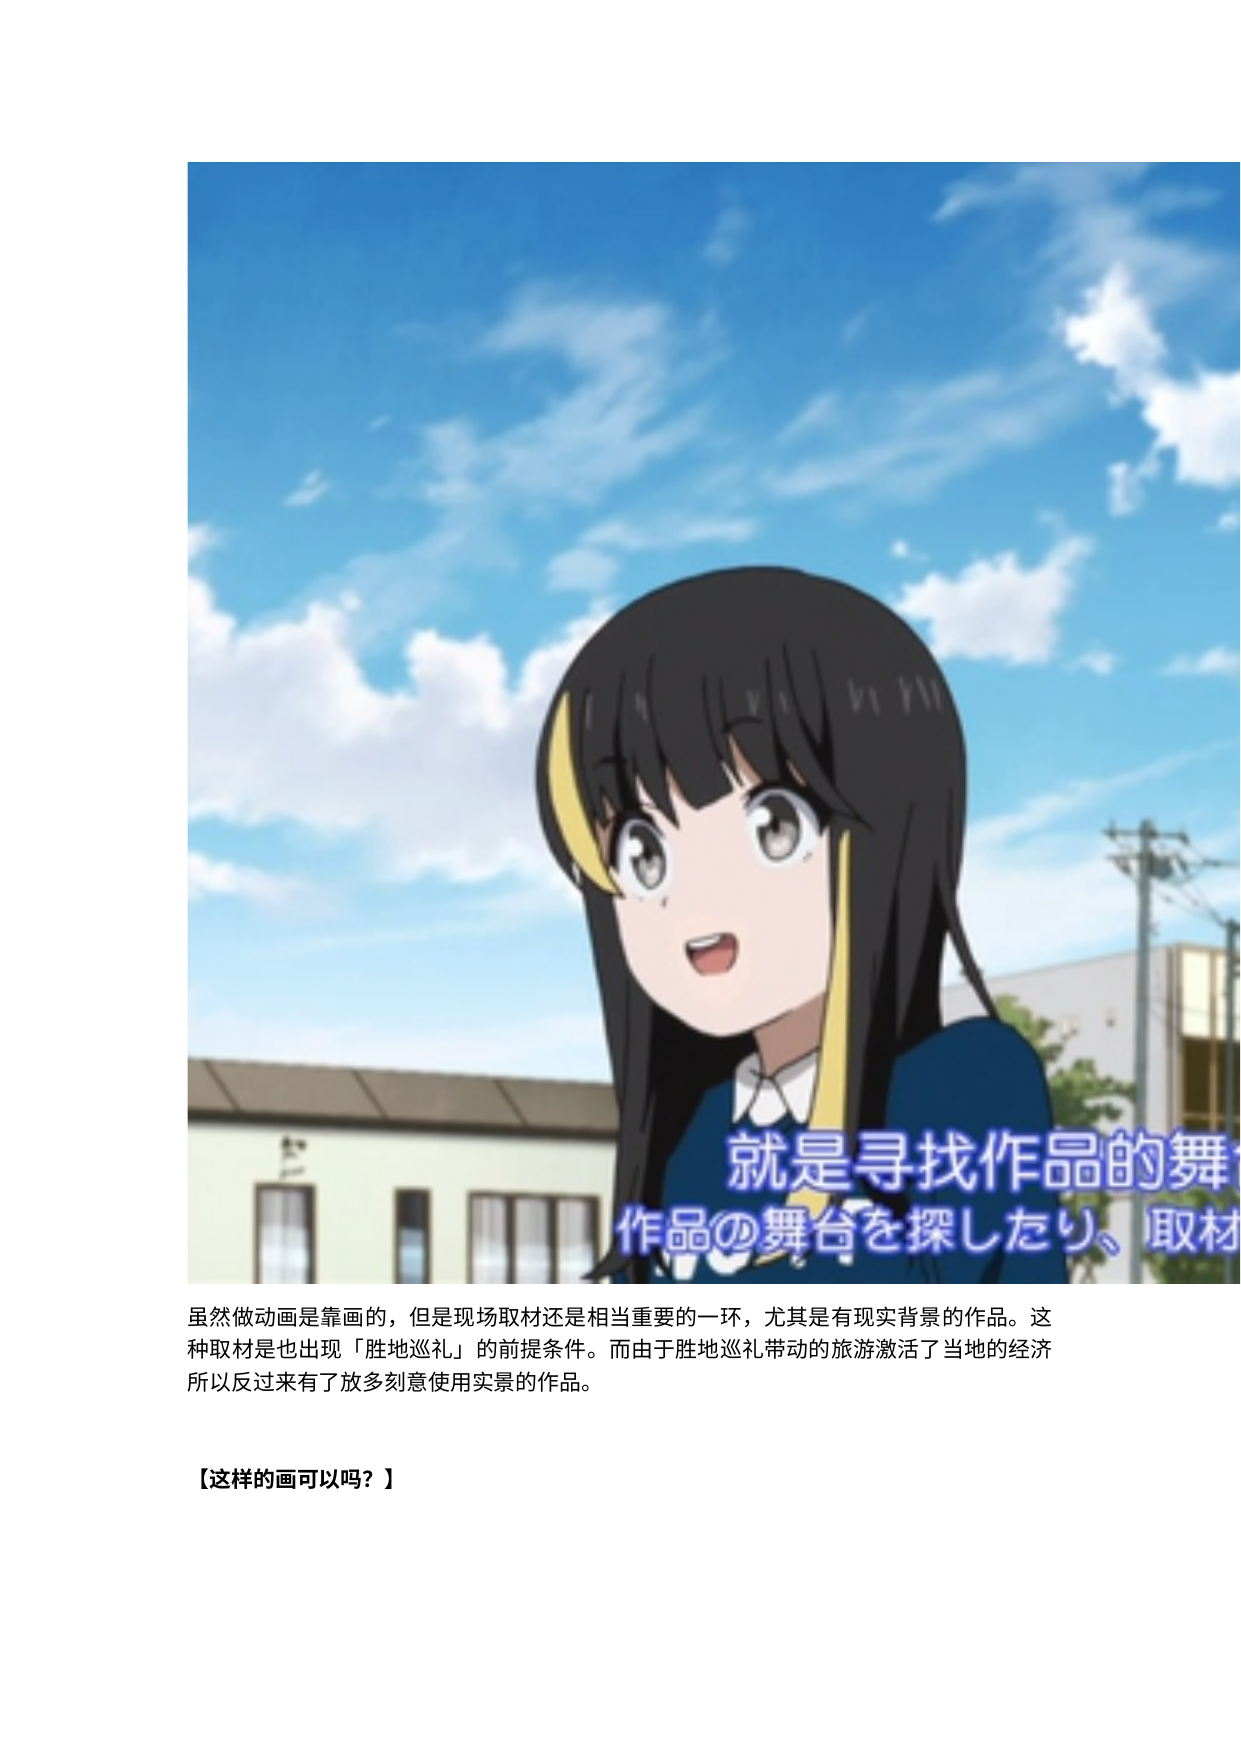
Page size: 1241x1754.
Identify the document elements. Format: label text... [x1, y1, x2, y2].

text 【现场取材】 虽然做动画是靠画的，但是现场取材还是相当重要的一环，尤其是有现实背景的作品。这种取材是也出现「胜地巡礼」的前提条件。而由于胜地巡礼带动的旅游激活了当地的经济，所以反过来有了放多刻意使用实景的作品。 【这样的画可以吗？】 本集的标题，其实是个双关。表面上是指「分镜稿画得那么随便可以吗」，但是实际上是指「还没有得到原作者的回复就这样制作可以吗」。 不过说到分镜稿的画，人物画得好不好实际上并不重要。如果是动画师出身的分镜师角色会画得比较好，但是对于很多从制作进行、摄影、演出助手出身的分镜师，因为本来就缺乏足够的作画能力，所以画出来的画其实会很差。 但是，分镜稿的只要交代清楚镜头内容的大致构造就可以了，原画师会根据这个来画 Layout，之后还有 Layout 检查，确保 Layout 符合分镜的要求，所以分镜本身不需要画的很漂亮。当然，如果画得好那是锦上添花的事情。 【分镜讨论会】 由导演向演出（或者专门的分镜师）说明画分镜和演出时候的注意事项，以做到风格上的统一。通常是画面设计、镜头运用、时间分配之类比较大的内容，具体还是会由演出或者分镜师自己来把握。 【半页 / ペラ】 日本动画的剧本编写已经基本上换成了电子文档，默认使用的格式是 20 字×40 行，一页 800 字。而在手写时代用的是一种 20 字×10 行，每页 200 字的剧本用原稿纸，是标准原稿纸 20 字×20 行的一半。这种只有标准纸一半的剧本原稿纸一张就叫「 1 ペラ」（半页），电脑原稿一页就是「 4 ペラ」。通常一集 30 分钟的电视动画原稿量是 75 张半页左右。 标准原稿纸： 只有半页的剧本原稿： 电子原稿： 【CG 外包】 把本社分不出精力来完成的部分外包给其他公司或者工作室来完成。 【脚本 / Script / スクリプト】 这里说的是 After Effect 用的脚本。就是脚本语言的那个脚本。通过脚本可以高效完成很多工作，比如调色呀，增加某种特效呀之类的。在集体制作中，脚本除了能够提高工作效率，也能让制作标准化，因为一些需要统一的参数都可以写到脚本里面，大家直接用就可以了。 Adobe 家族的软件基本上都支持导入脚本，包括我们见得最多的 Photoshop。 【音乐制作】 音乐这种专业性极强的工作动画公司自身是无法完成的，都是委托外部的音乐制作公司或者是独立的作曲家来完成。我们在 OP 的 Staff 表中经常看到的「音乐」或者「音乐制作」就是这些公司。除了片头曲和片尾曲之外，背景音乐也是十分重要的部分。 【数码分镜】 比起作画部分，分镜稿的制作更早进入了数码制作的时代，很多新晋的演出家喜欢用电脑来画分镜。除了方便修改之外，一些素材也能直接拿过来用，省功夫的他同时分镜稿也更好懂。 电视动画《织田信奈的野望》第 6 集分镜稿： 【香盘表】 「香盘」这个词来源于一种用来烧香计时的用具： 戏剧制作中用一种表格来记录不同人物的登场顺序、时间和场景，因为表格像香盘，所以叫香盘表。 动画制作中的香盘表也差不多，是记录了场景、卡数、负责人等内容的一个表格。 《动画未来 2013 》作品《小魔女学院》的香盘表： 这个表格的作用是让制作进行可以全面把握相关的场景和镜头中应该要有的内容。在准备设定资料时很重要。比如对于负责的镜头有特定道具的原画师，要记得给他们相关道具的设定稿，对于角色换了其他服装的镜头，要记得给相关服装的资料。同时这个表也是制作进行对原画进行初步检查时的参照。 而后面的「色香盘表」也是差不多，不过记录的是颜色方面的资料。 【原作方的大坑】 终于还是出事了，意料之中的大危机。如果不是武藏野而是其他更大规模底气更足的公司，这种制作途中的修改要求估计还会直接给硬顶回去，但是武藏野是竭尽全力才抱到大腿拿到这种大热的项目，立场上很弱，碰上这样的也只能认倒霉了。 [187, 1284, 1053, 1494]
picture [187, 162, 1241, 1284]
